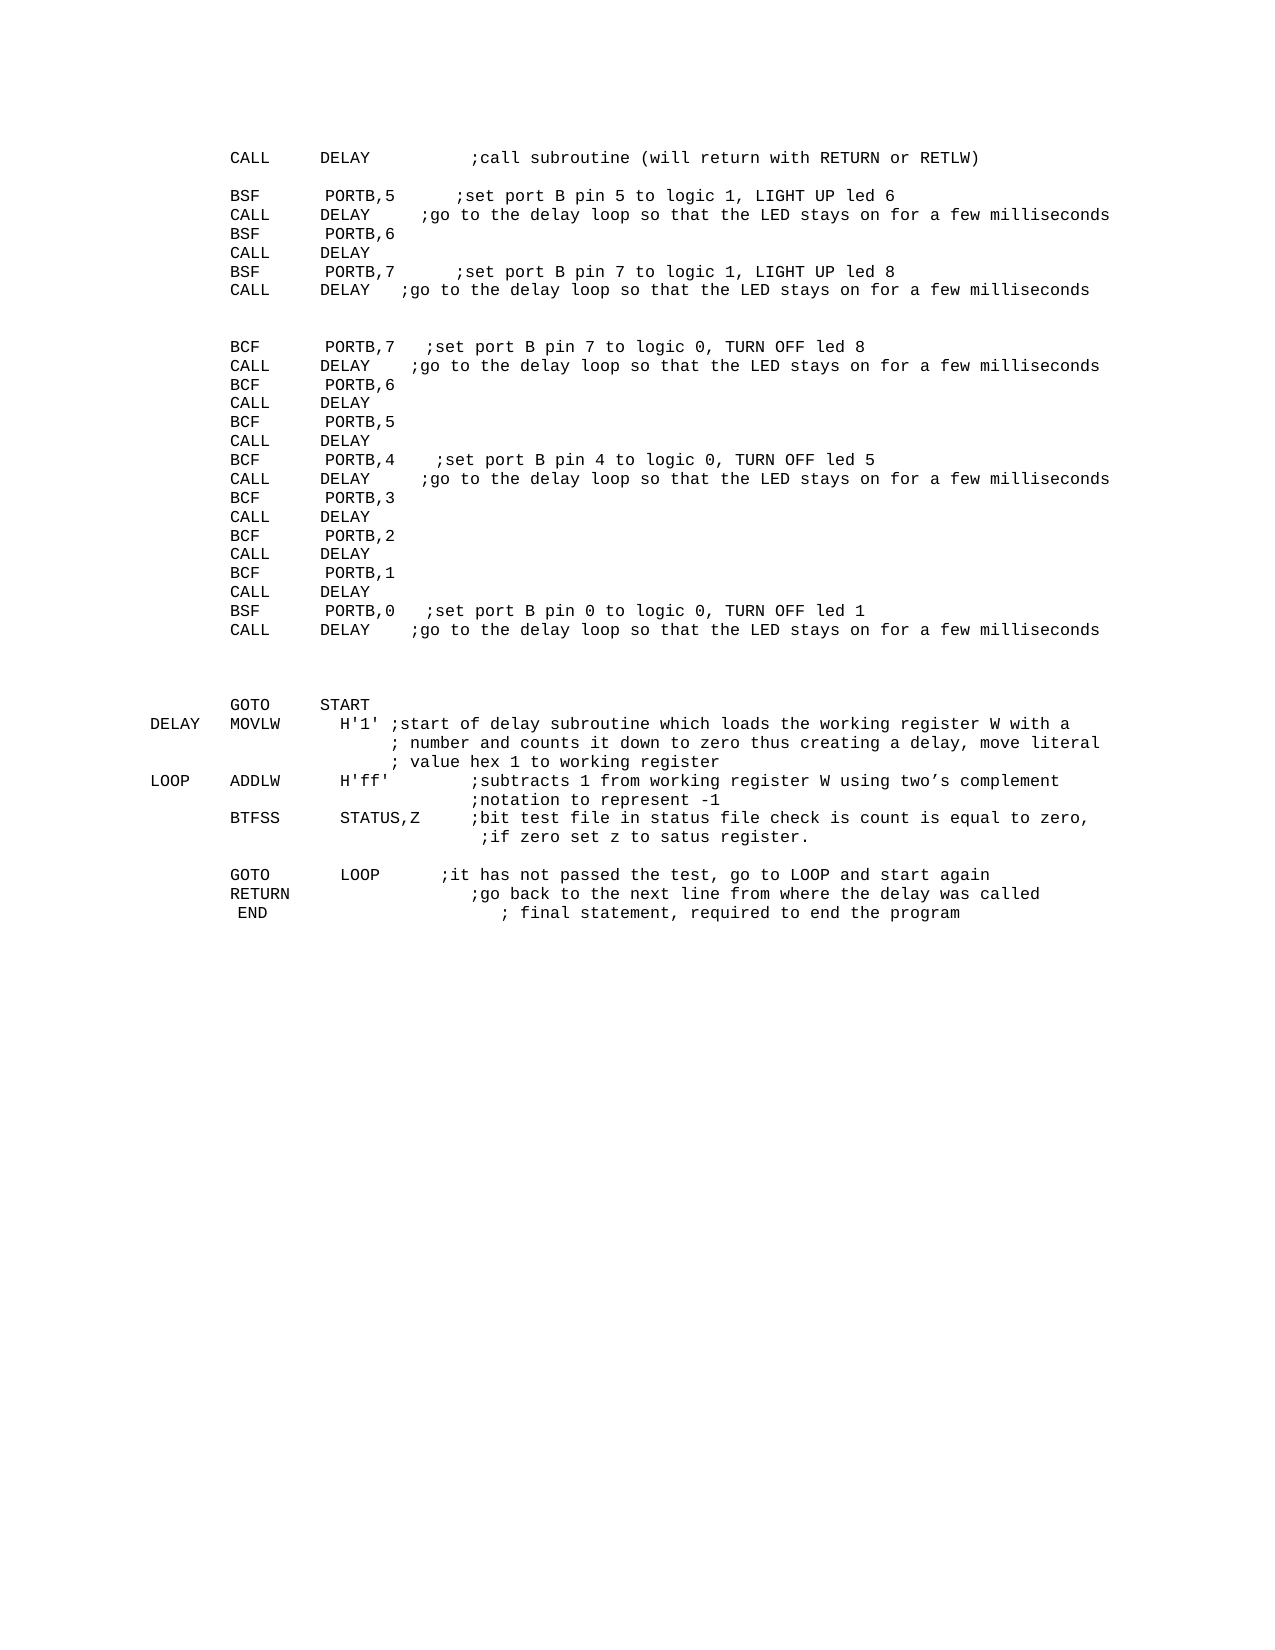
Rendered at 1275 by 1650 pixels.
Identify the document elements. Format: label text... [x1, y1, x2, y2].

text CALL DELAY [150, 395, 1125, 414]
text CALL DELAY [150, 584, 1125, 602]
text CALL DELAY ;go to the delay loop so that the LED stays on for a few milliseconds [150, 357, 1125, 376]
text BCF PORTB,2 [150, 527, 1125, 546]
text CALL DELAY [150, 508, 1125, 527]
text BCF PORTB,5 [150, 414, 1125, 433]
text BCF PORTB,6 [150, 376, 1125, 395]
text CALL DELAY ;go to the delay loop so that the LED stays on for a few milliseconds [150, 282, 1125, 301]
text ; number and counts it down to zero thus creating a delay, move literal [150, 734, 1125, 753]
text BSF PORTB,0 ;set port B pin 0 to logic 0, TURN OFF led 1 [150, 602, 1125, 621]
text CALL DELAY ;go to the delay loop so that the LED stays on for a few milliseconds [150, 471, 1125, 489]
text BSF PORTB,6 [150, 225, 1125, 244]
text BCF PORTB,4 ;set port B pin 4 to logic 0, TURN OFF led 5 [150, 452, 1125, 471]
text GOTO START [150, 697, 1125, 716]
text BCF PORTB,7 ;set port B pin 7 to logic 0, TURN OFF led 8 [150, 338, 1125, 357]
text ;if zero set z to satus register. [150, 829, 1125, 848]
text DELAY MOVLW H'1' ;start of delay subroutine which loads the working register W with a [150, 716, 1125, 734]
text CALL DELAY [150, 433, 1125, 452]
text RETURN ;go back to the next line from where the delay was called [150, 885, 1125, 904]
text BTFSS STATUS,Z ;bit test file in status file check is count is equal to zero, [150, 810, 1125, 829]
text CALL DELAY [150, 244, 1125, 263]
text CALL DELAY ;go to the delay loop so that the LED stays on for a few milliseconds [150, 621, 1125, 640]
text BSF PORTB,5 ;set port B pin 5 to logic 1, LIGHT UP led 6 [150, 188, 1125, 207]
text CALL DELAY [150, 546, 1125, 565]
text GOTO LOOP ;it has not passed the test, go to LOOP and start again [150, 866, 1125, 885]
text END ; final statement, required to end the program [150, 904, 1125, 923]
text BCF PORTB,1 [150, 565, 1125, 584]
text ; value hex 1 to working register [150, 753, 1125, 772]
text BSF PORTB,7 ;set port B pin 7 to logic 1, LIGHT UP led 8 [150, 263, 1125, 282]
text BCF PORTB,3 [150, 489, 1125, 508]
text CALL DELAY ;call subroutine (will return with RETURN or RETLW) [150, 150, 1125, 169]
text ;notation to represent -1 [150, 791, 1125, 810]
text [150, 207, 1125, 225]
text LOOP ADDLW H'ff' ;subtracts 1 from working register W using two’s complement [150, 772, 1125, 791]
